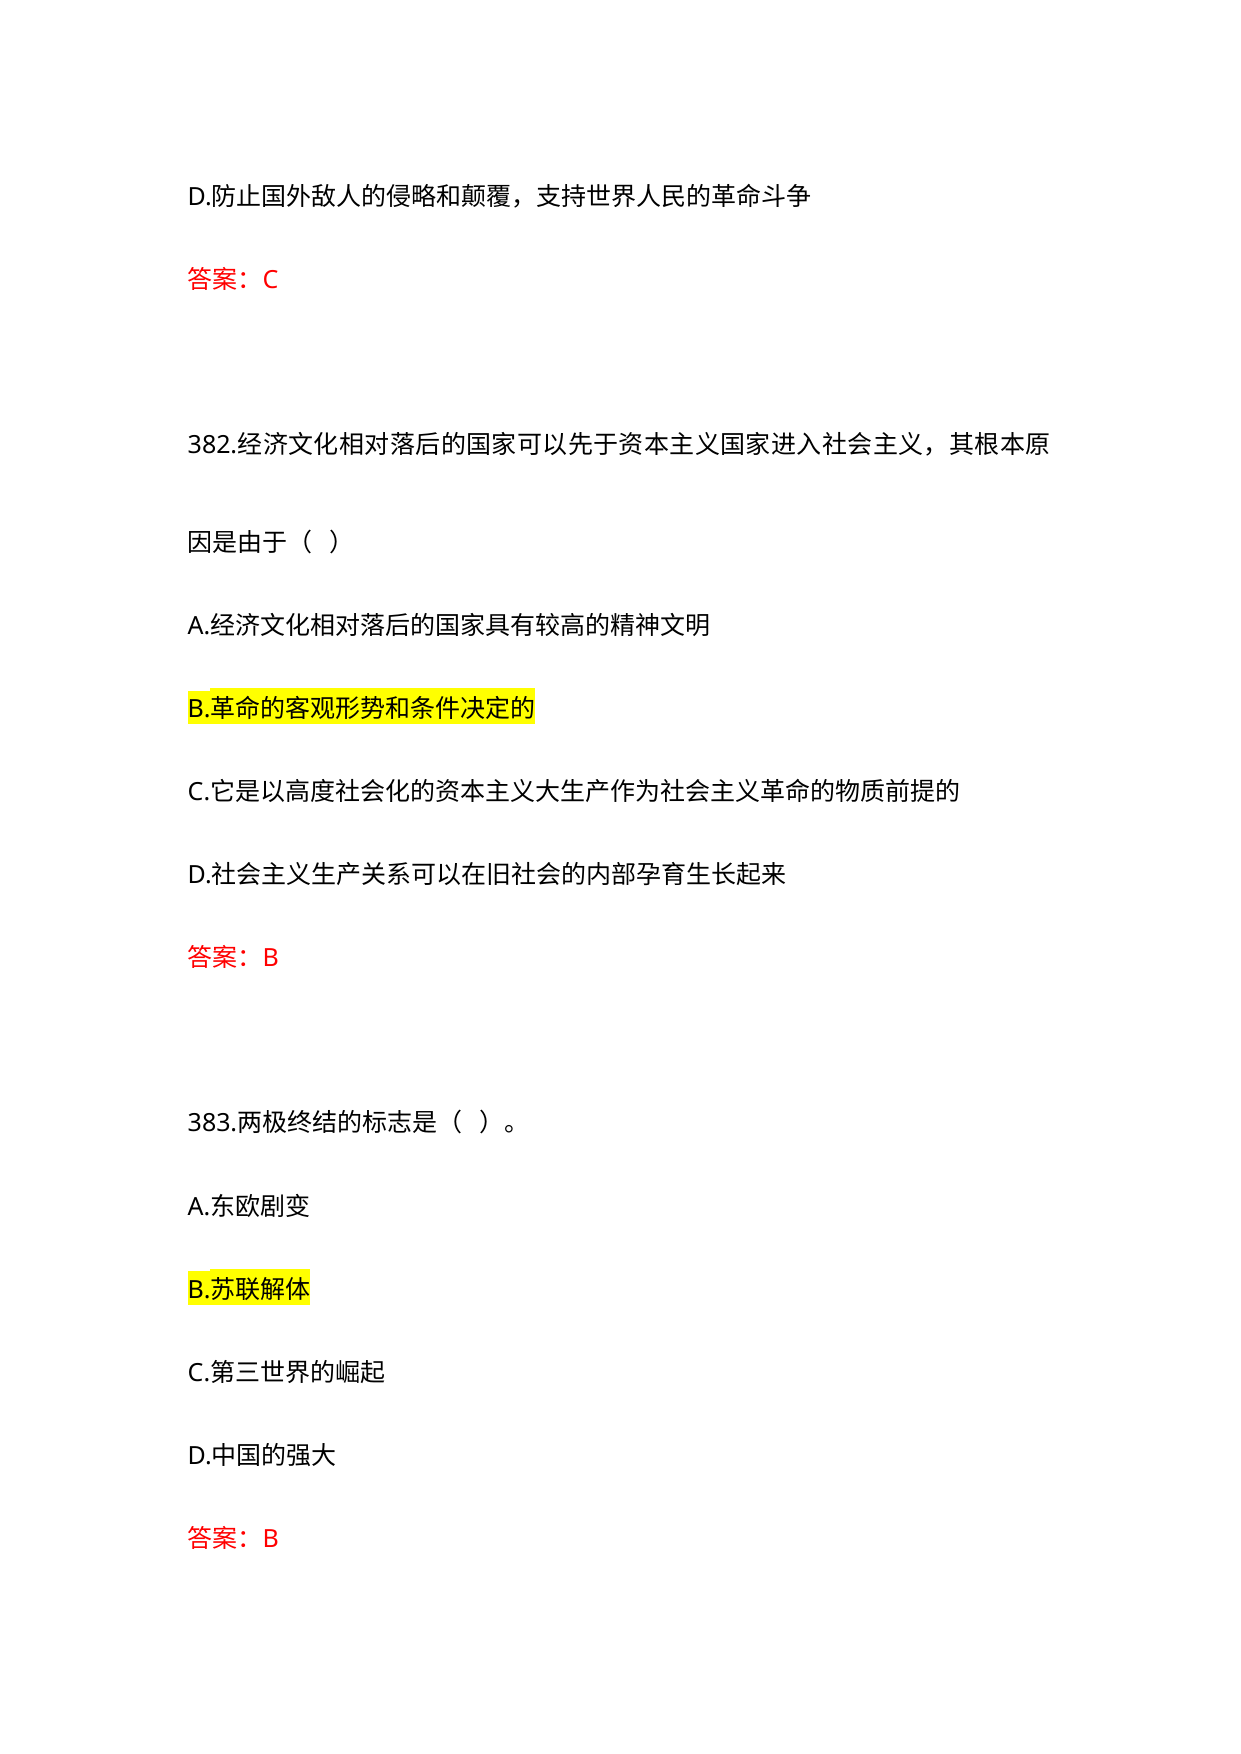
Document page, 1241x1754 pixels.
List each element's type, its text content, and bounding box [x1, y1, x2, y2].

text 383.两极终结的标志是（ ）。 [187, 1088, 1053, 1153]
text D.社会主义生产关系可以在旧社会的内部孕育生长起来 [187, 840, 1053, 905]
text B.苏联解体 [187, 1255, 1053, 1320]
text 382.经济文化相对落后的国家可以先于资本主义国家进入社会主义，其根本原因是由于（ ） [187, 410, 1053, 573]
text A.东欧剧变 [187, 1172, 1053, 1237]
text A.经济文化相对落后的国家具有较高的精神文明 [187, 591, 1053, 656]
text 答案：B [187, 923, 1053, 988]
text 答案：C [187, 245, 1053, 310]
text C.它是以高度社会化的资本主义大生产作为社会主义革命的物质前提的 [187, 757, 1053, 822]
text D.中国的强大 [187, 1421, 1053, 1486]
text B.革命的客观形势和条件决定的 [187, 674, 1053, 739]
text 答案：B [187, 1504, 1053, 1569]
text D.防止国外敌人的侵略和颠覆，支持世界人民的革命斗争 [187, 162, 1053, 227]
text C.第三世界的崛起 [187, 1338, 1053, 1403]
